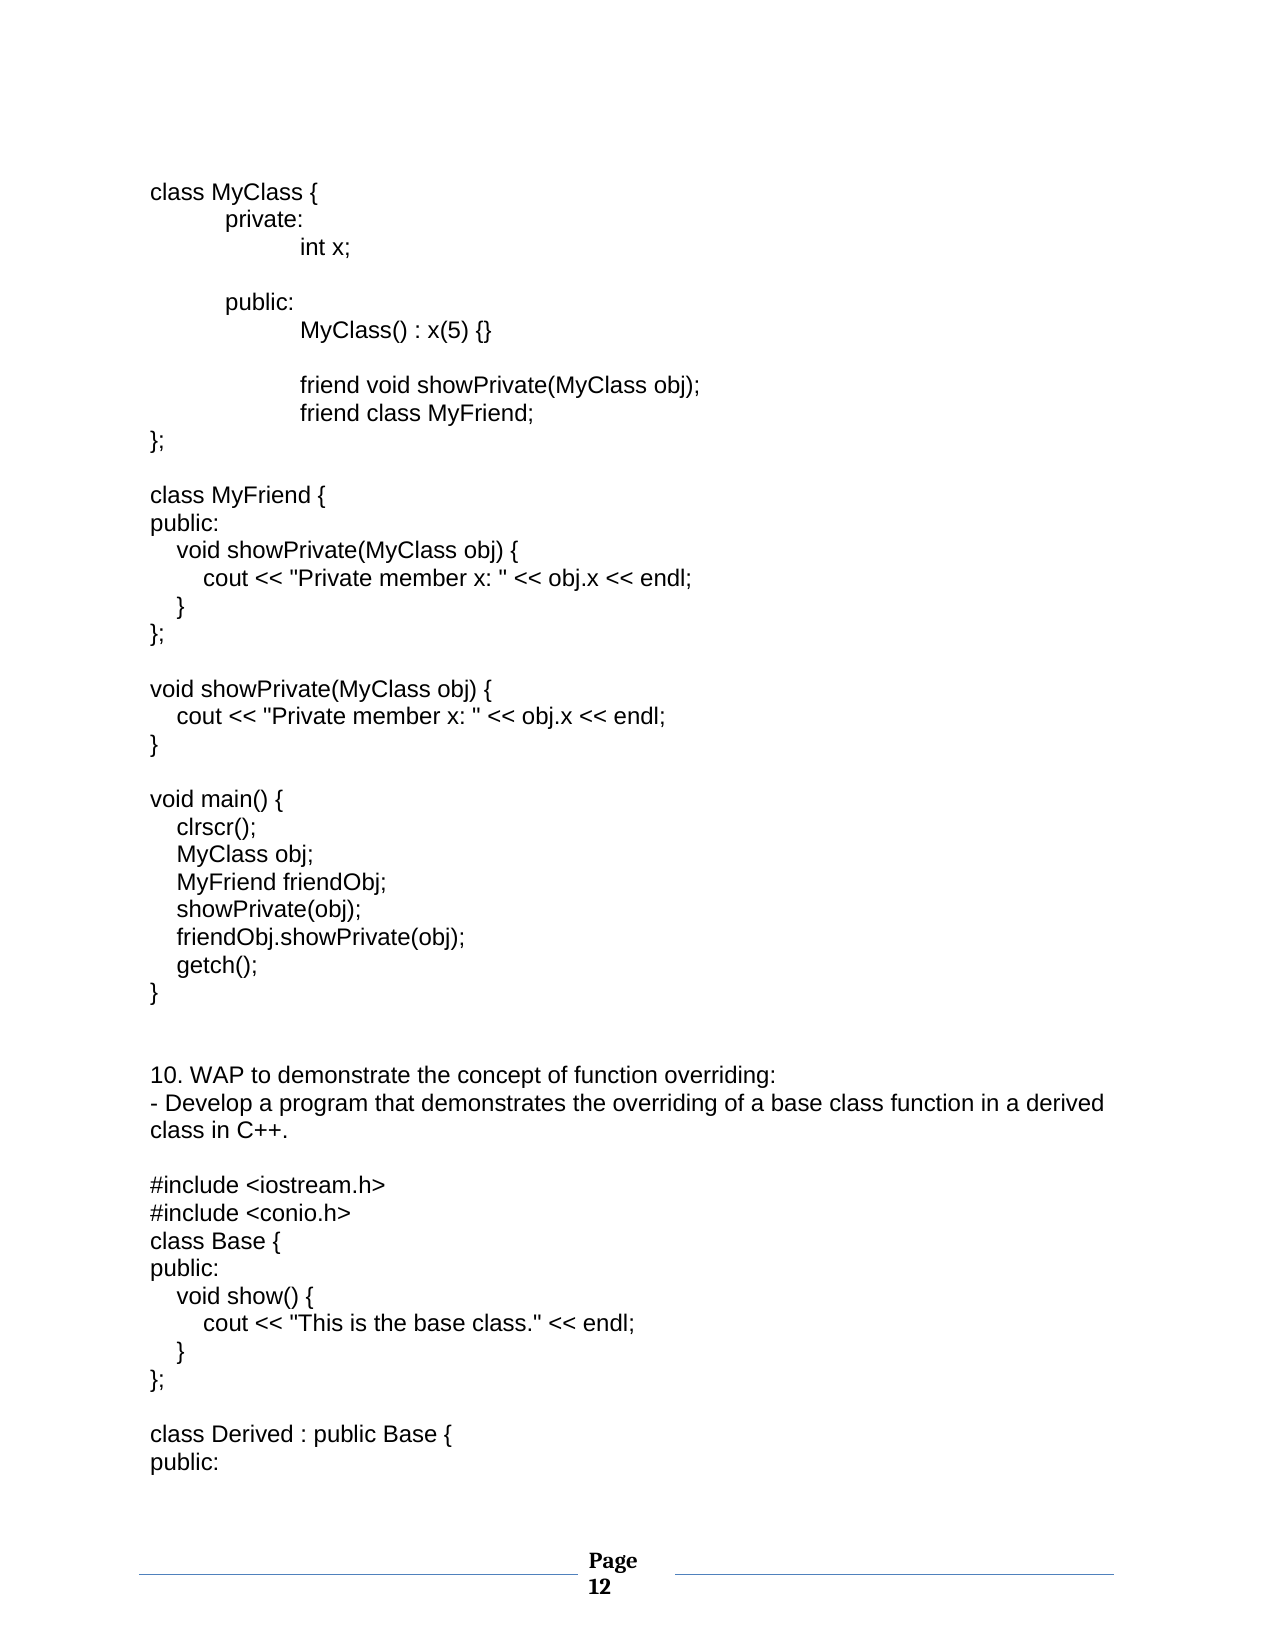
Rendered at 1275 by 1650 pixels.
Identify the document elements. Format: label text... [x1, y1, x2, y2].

text MyFriend friendObj; [150, 868, 1125, 895]
text cout << "This is the base class." << endl; [150, 1309, 1125, 1337]
text MyClass obj; [150, 840, 1125, 868]
text public: [150, 1254, 1125, 1282]
text } [150, 1337, 1125, 1364]
text #include <iostream.h> [150, 1171, 1125, 1199]
text MyClass() : x(5) {} [150, 316, 1125, 343]
text friend class MyFriend; [150, 398, 1125, 426]
text #include <conio.h> [150, 1199, 1125, 1227]
text class Base { [150, 1227, 1125, 1254]
text void show() { [150, 1282, 1125, 1309]
text }; [150, 426, 1125, 454]
text 10. WAP to demonstrate the concept of function overriding: [150, 1061, 1125, 1088]
text cout << "Private member x: " << obj.x << endl; [150, 564, 1125, 592]
text clrscr(); [150, 812, 1125, 840]
text public: [150, 1447, 1125, 1475]
text public: [150, 509, 1125, 536]
text friendObj.showPrivate(obj); [150, 923, 1125, 951]
text } [150, 978, 1125, 1006]
text - Develop a program that demonstrates the overriding of a base class function in a derived class in C++. [150, 1088, 1125, 1144]
text void showPrivate(MyClass obj) { [150, 536, 1125, 564]
text friend void showPrivate(MyClass obj); [150, 371, 1125, 398]
text void showPrivate(MyClass obj) { [150, 674, 1125, 702]
text private: [150, 205, 1125, 233]
text } [150, 592, 1125, 619]
text int x; [150, 233, 1125, 260]
text getch(); [150, 951, 1125, 978]
text public: [150, 288, 1125, 316]
text class Derived : public Base { [150, 1420, 1125, 1447]
text } [150, 730, 1125, 757]
text }; [150, 619, 1125, 647]
text class MyFriend { [150, 481, 1125, 509]
text showPrivate(obj); [150, 895, 1125, 923]
text class MyClass { [150, 178, 1125, 205]
text void main() { [150, 785, 1125, 812]
text cout << "Private member x: " << obj.x << endl; [150, 702, 1125, 730]
text }; [150, 1364, 1125, 1392]
